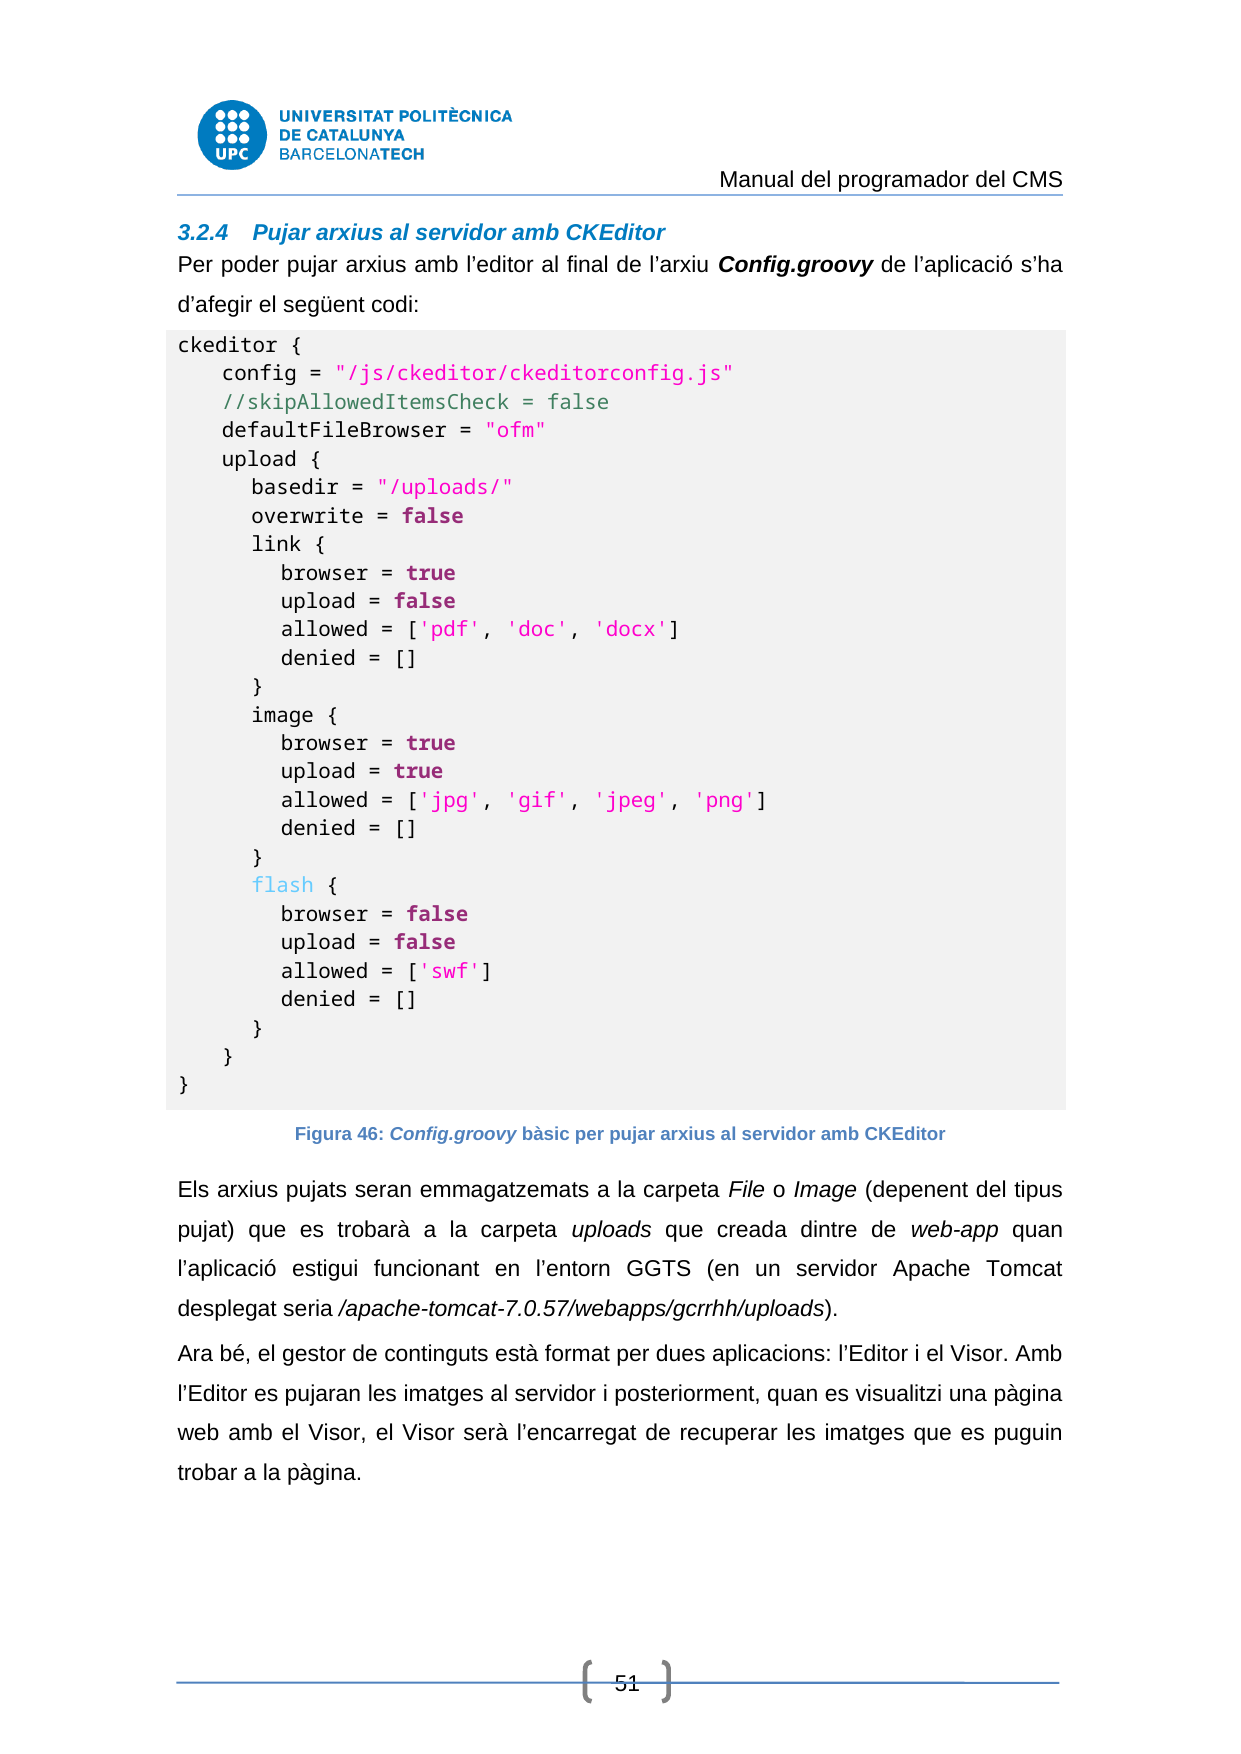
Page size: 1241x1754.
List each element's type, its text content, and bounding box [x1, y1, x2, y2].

text Els arxius pujats seran emmagatzemats a la carpeta File o Image (depenent del tipus pujat) que es trobarà a la carpeta uploads que creada dintre de web-app quan l’aplicació estigui funcionant en l’entorn GGTS (en un servidor Apache Tomcat desplegat seria /apache-tomcat-7.0.57/webapps/gcrrhh/uploads). [177, 1176, 1063, 1321]
picture [177, 81, 532, 188]
text Per poder pujar arxius amb l’editor al final de l’arxiu Config.groovy de l’aplicació s’ha d’afegir el següent codi: [177, 251, 1063, 317]
table_header ckeditor { config = "/js/ckeditor/ckeditorconfig.js" //skipAllowedItemsCheck = false defaultFileBrowser = "ofm" upload { basedir = "/uploads/" overwrite = false link { browser = true upload = false allowed = ['pdf', 'doc', 'docx'] denied = [] } image { browser = true upload = true allowed = ['jpg', 'gif', 'jpeg', 'png'] denied = [] } flash { browser = false upload = false allowed = ['swf'] denied = [] } } } [166, 330, 1066, 1110]
subtitle Pujar arxius al servidor amb CKEditor [177, 218, 1063, 245]
text Ara bé, el gestor de continguts està format per dues aplicacions: l’Editor i el Visor. Amb l’Editor es pujaran les imatges al servidor i posteriorment, quan es visualitzi una pàgina web amb el Visor, el Visor serà l’encarregat de recuperar les imatges que es puguin trobar a la pàgina. [177, 1340, 1063, 1485]
